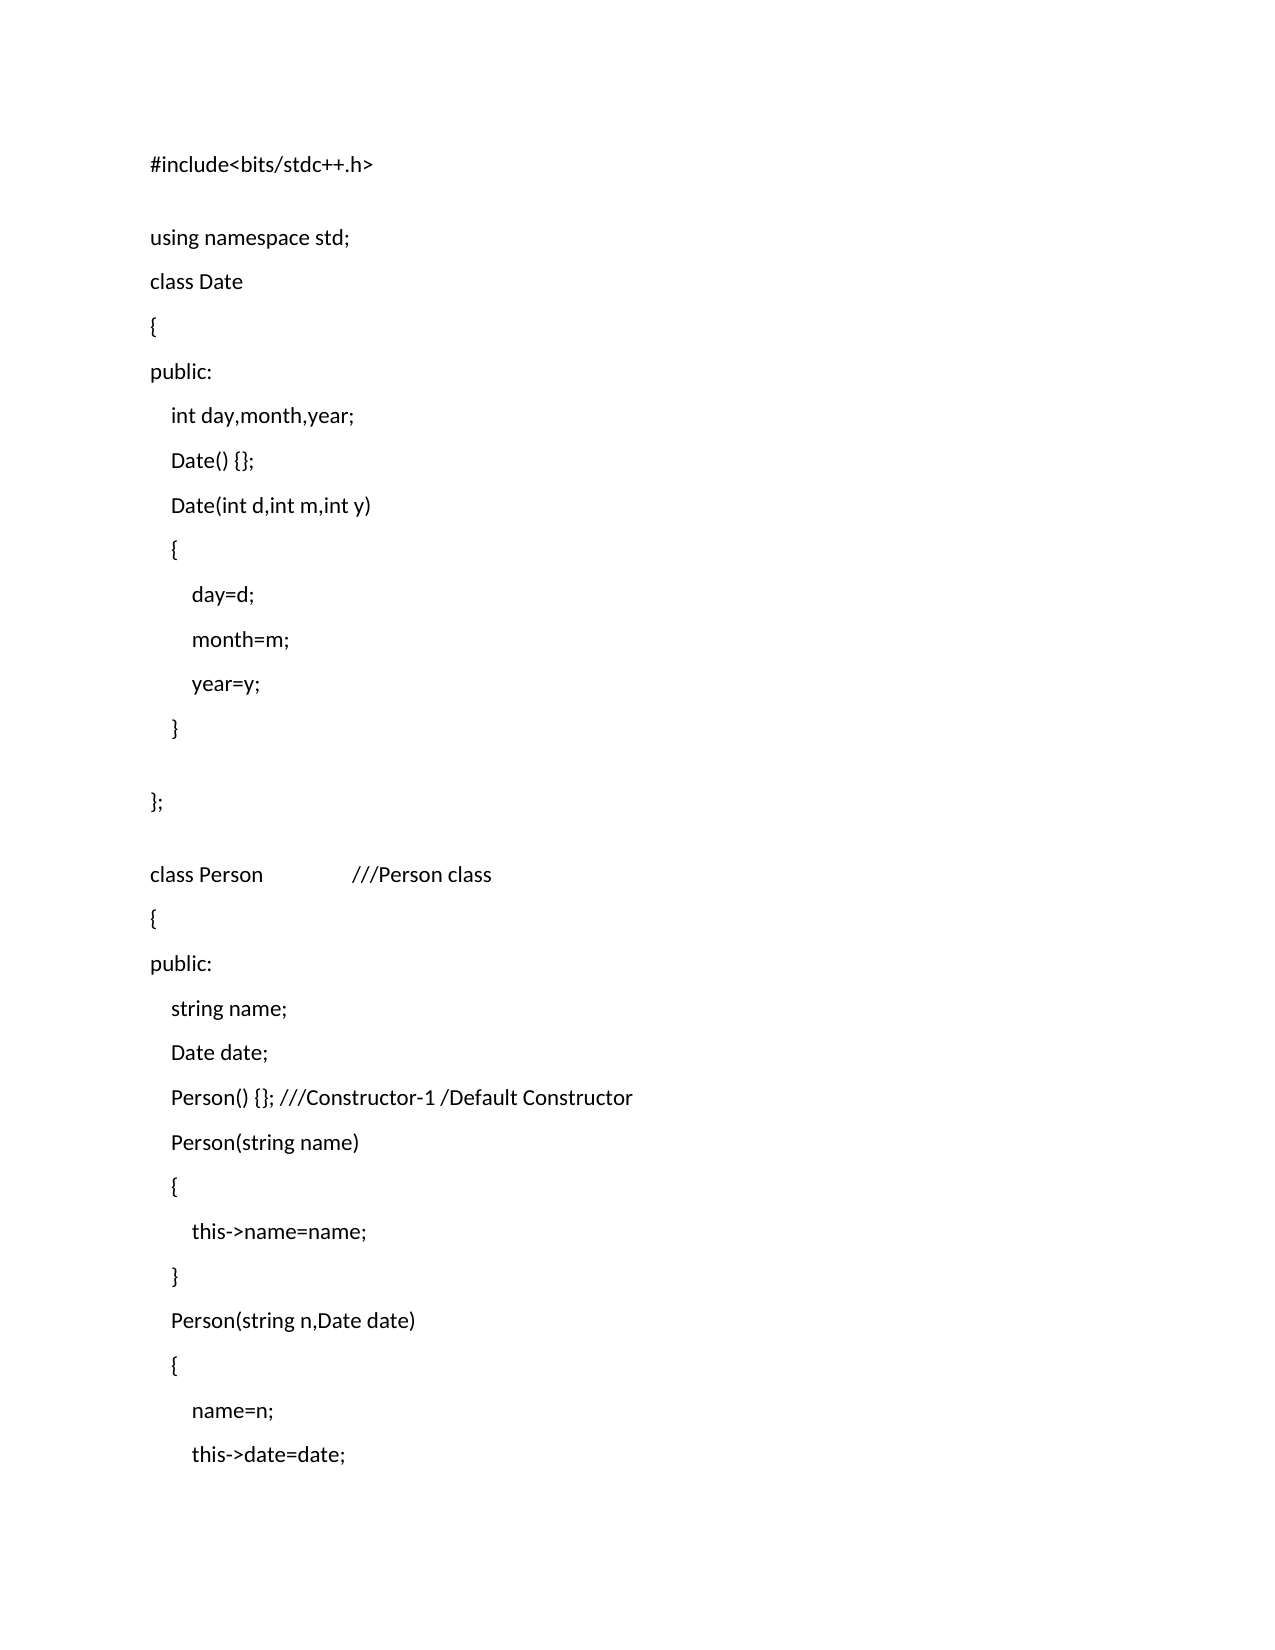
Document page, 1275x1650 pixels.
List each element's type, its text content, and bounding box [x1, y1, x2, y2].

text day=d; [150, 580, 1125, 608]
text } [150, 714, 1125, 742]
text this->date=date; [150, 1441, 1125, 1469]
text #include<bits/stdc++.h> [150, 150, 1125, 178]
text Date date; [150, 1038, 1125, 1066]
text }; [150, 787, 1125, 815]
text { [150, 1172, 1125, 1201]
text } [150, 1262, 1125, 1290]
text using namespace std; [150, 223, 1125, 251]
text public: [150, 949, 1125, 977]
text { [150, 904, 1125, 932]
text Date(int d,int m,int y) [150, 491, 1125, 519]
text Date() {}; [150, 446, 1125, 474]
text Person(string name) [150, 1128, 1125, 1156]
text string name; [150, 994, 1125, 1022]
text int day,month,year; [150, 401, 1125, 429]
text name=n; [150, 1396, 1125, 1424]
text { [150, 536, 1125, 563]
text { [150, 1351, 1125, 1379]
text this->name=name; [150, 1217, 1125, 1245]
text month=m; [150, 625, 1125, 653]
text Person(string n,Date date) [150, 1307, 1125, 1334]
text { [150, 312, 1125, 340]
text public: [150, 357, 1125, 385]
text Person() {}; ///Constructor-1 /Default Constructor [150, 1083, 1125, 1111]
text class Person ///Person class [150, 860, 1125, 888]
text class Date [150, 267, 1125, 295]
text year=y; [150, 669, 1125, 698]
